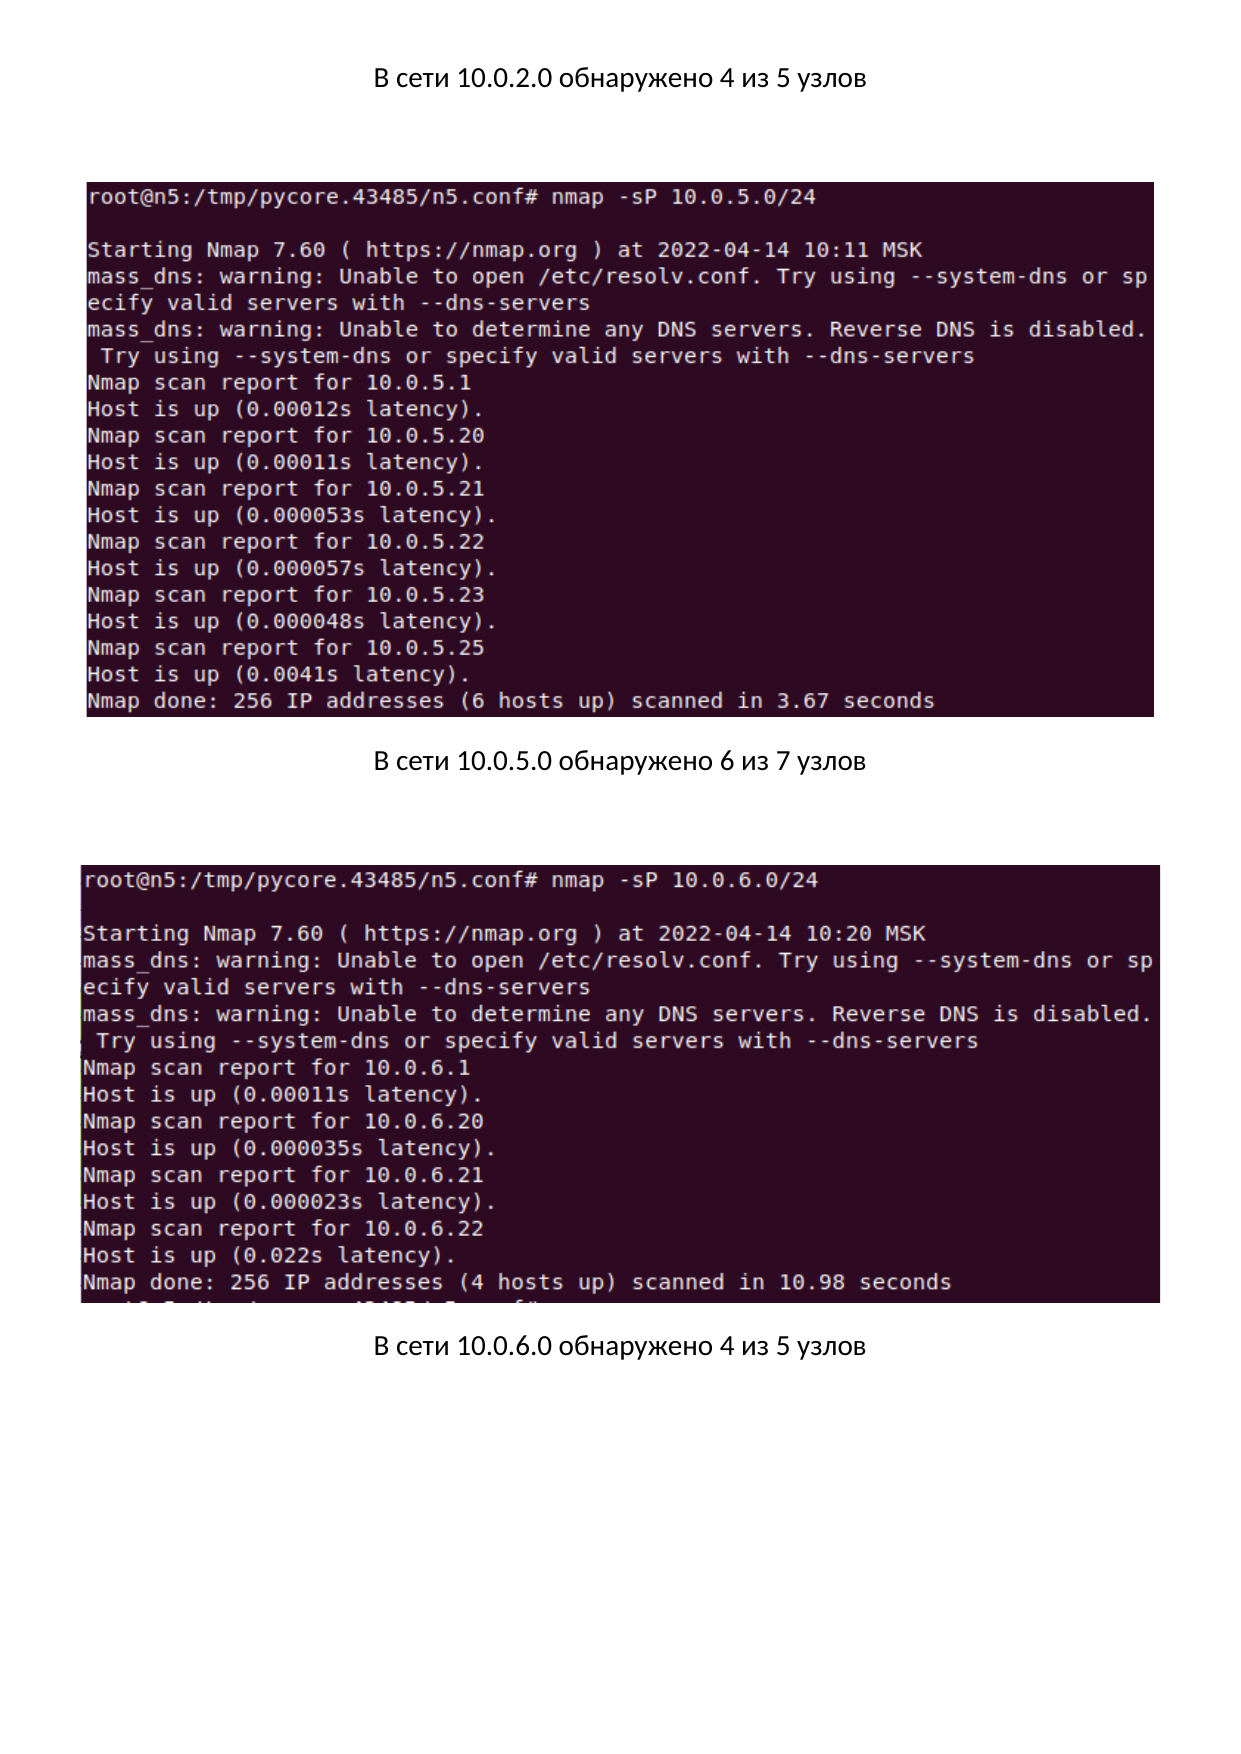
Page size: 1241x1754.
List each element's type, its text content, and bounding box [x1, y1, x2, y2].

text В сети 10.0.5.0 обнаружено 6 из 7 узлов [59, 742, 1181, 778]
text В сети 10.0.6.0 обнаружено 4 из 5 узлов [59, 1327, 1181, 1363]
text В сети 10.0.2.0 обнаружено 4 из 5 узлов [59, 59, 1181, 95]
picture [80, 865, 1161, 1303]
picture [86, 182, 1154, 717]
